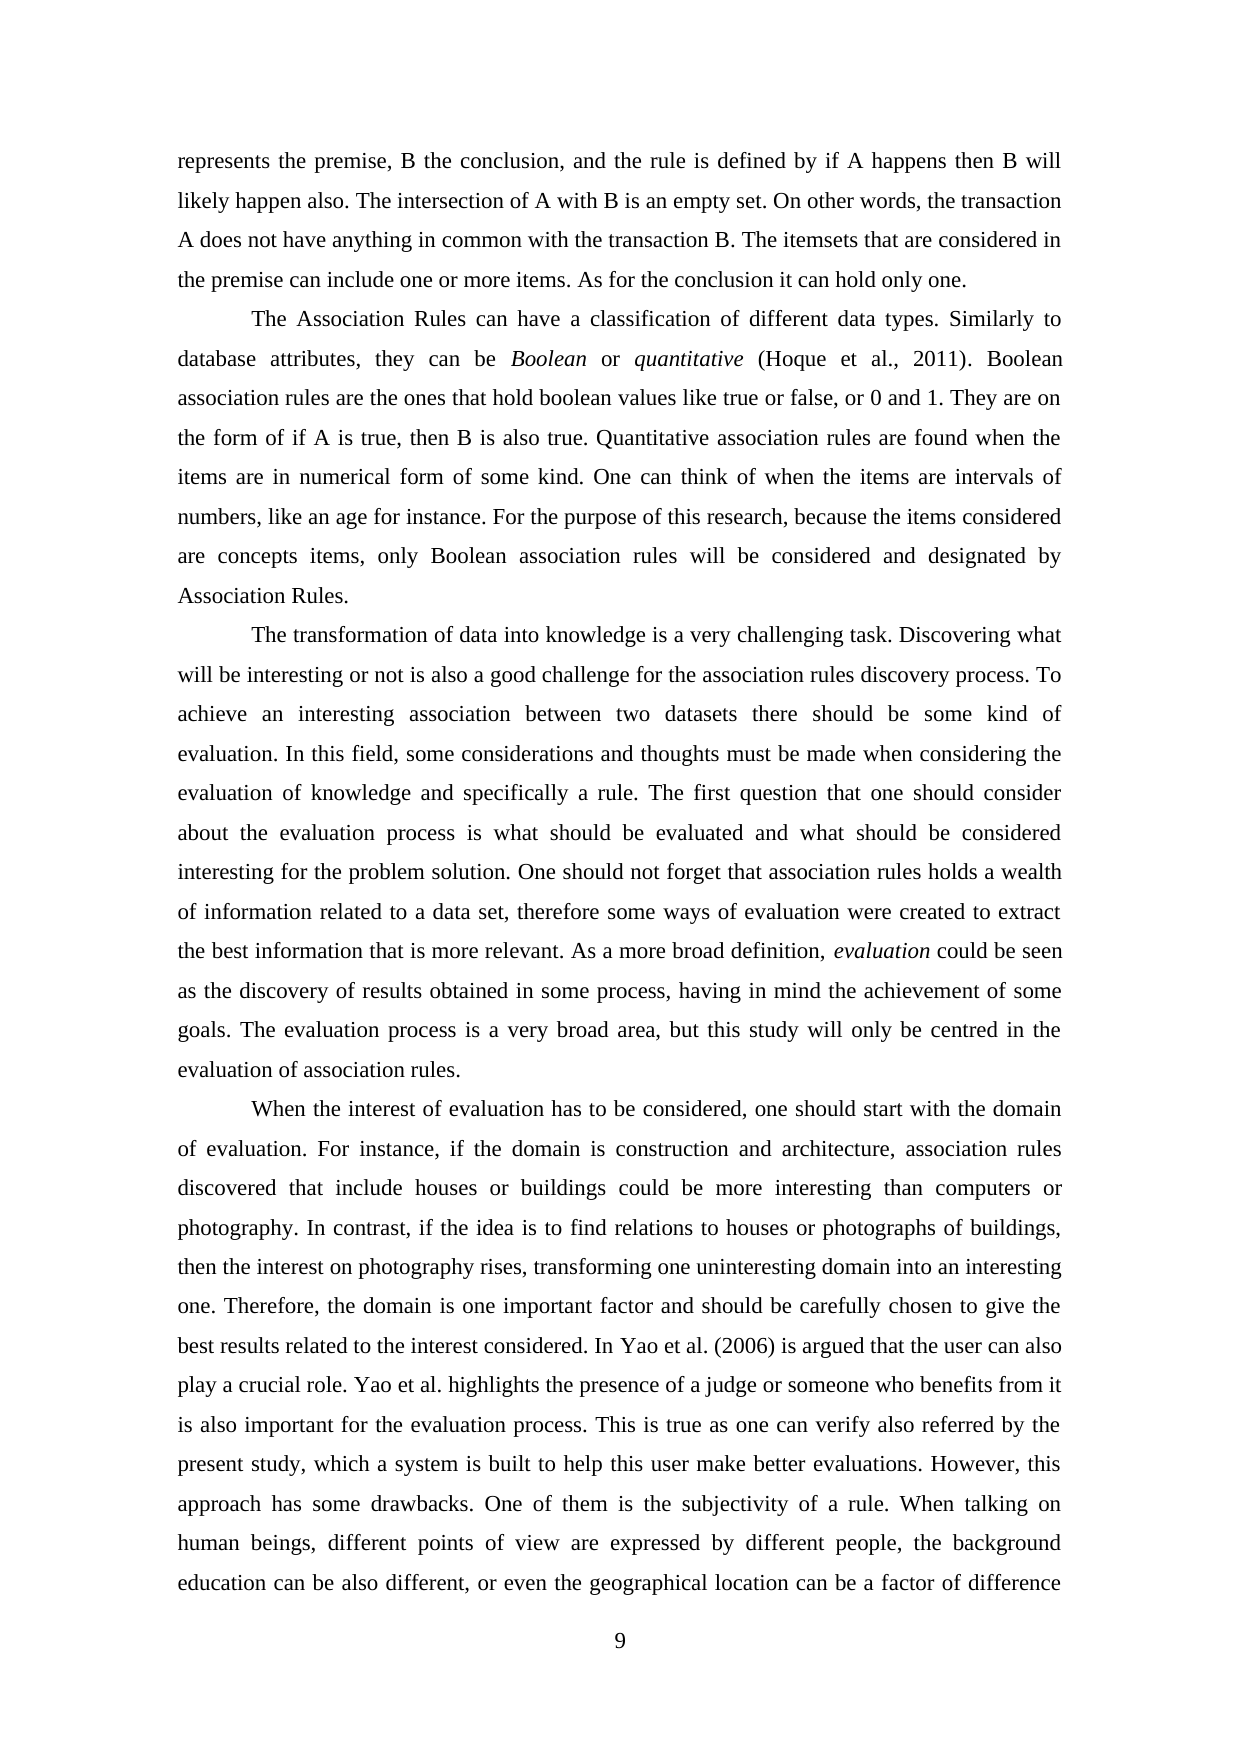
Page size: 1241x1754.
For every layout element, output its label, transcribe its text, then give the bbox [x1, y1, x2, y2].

list The transformation of data into knowledge is a very challenging task. Discovering what will be interesting or not is also a good challenge for the association rules discovery process. To achieve an interesting association between two datasets there should be some kind of evaluation. In this field, some considerations and thoughts must be made when considering the evaluation of knowledge and specifically a rule. The first question that one should consider about the evaluation process is what should be evaluated and what should be considered interesting for the problem solution. One should not forget that association rules holds a wealth of information related to a data set, therefore some ways of evaluation were created to extract the best information that is more relevant. As a more broad definition, evaluation could be seen as the discovery of results obtained in some process, having in mind the achievement of some goals. The evaluation process is a very broad area, but this study will only be centred in the evaluation of association rules. [177, 621, 1063, 1082]
list The Association Rules can have a classification of different data types. Similarly to database attributes, they can be Boolean or quantitative (Hoque et al., 2011). Boolean association rules are the ones that hold boolean values like true or false, or 0 and 1. They are on the form of if A is true, then B is also true. Quantitative association rules are found when the items are in numerical form of some kind. One can think of when the items are intervals of numbers, like an age for instance. For the purpose of this research, because the items considered are concepts items, only Boolean association rules will be considered and designated by Association Rules. [177, 306, 1063, 608]
